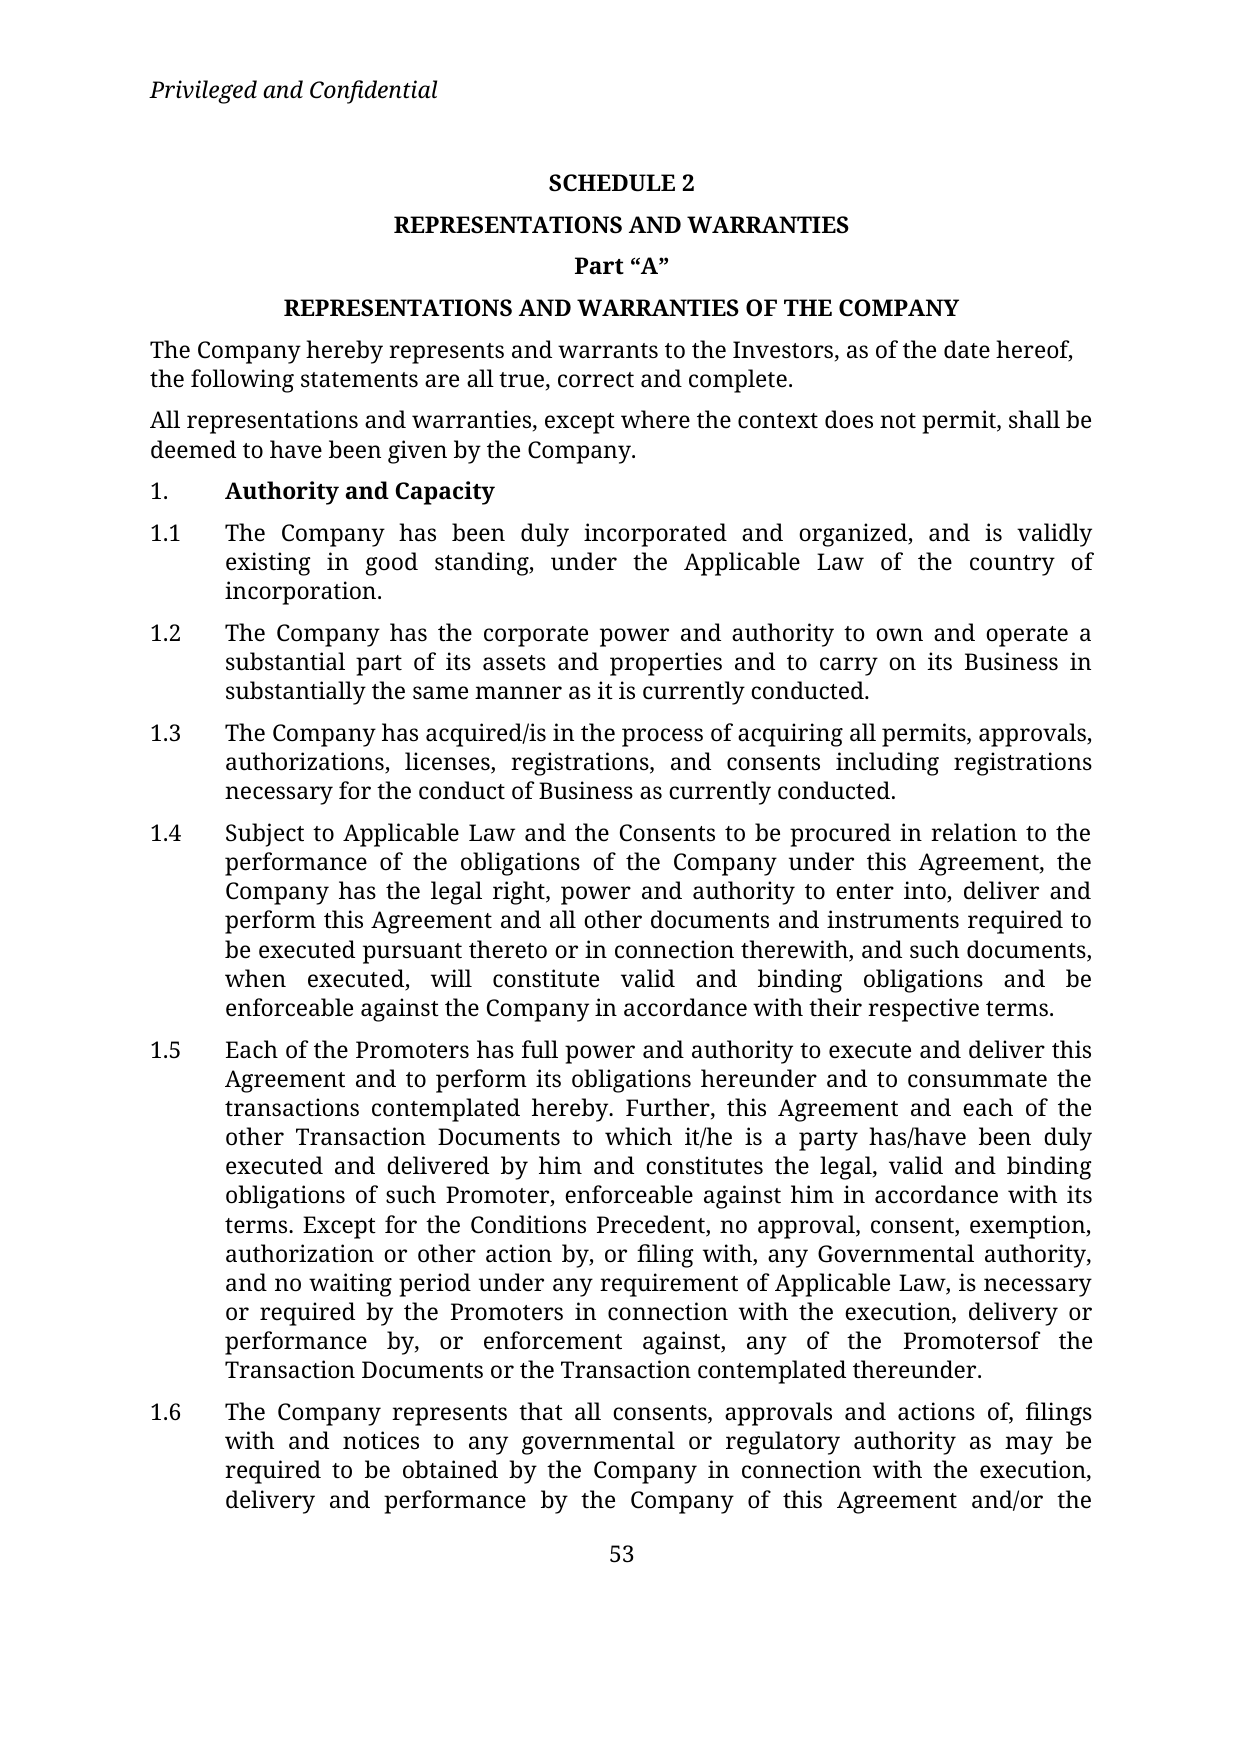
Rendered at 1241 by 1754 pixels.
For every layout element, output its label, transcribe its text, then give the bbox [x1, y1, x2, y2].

subtitle REPRESENTATIONS AND WARRANTIES [150, 210, 1093, 239]
text REPRESENTATIONS AND WARRANTIES OF THE COMPANY [150, 293, 1093, 322]
text All representations and warranties, except where the context does not permit, shall be deemed to have been given by the Company. [150, 406, 1094, 464]
text The Company hereby represents and warrants to the Investors, as of the date hereof, the following statements are all true, correct and complete. [150, 335, 1094, 393]
subtitle Part “A” [150, 251, 1093, 281]
list Subject to Applicable Law and the Consents to be procured in relation to the performance of the obligations of the Company under this Agreement, the Company has the legal right, power and authority to enter into, deliver and perform this Agreement and all other documents and instruments required to be executed pursuant thereto or in connection therewith, and such documents, when executed, will constitute valid and binding obligations and be enforceable against the Company in accordance with their respective terms. [150, 818, 1093, 1022]
list The Company has the corporate power and authority to own and operate a substantial part of its assets and properties and to carry on its Business in substantially the same manner as it is currently conducted. [150, 618, 1093, 706]
list Authority and Capacity [150, 476, 1093, 506]
text SCHEDULE 2 [150, 168, 1093, 197]
list Each of the Promoters has full power and authority to execute and deliver this Agreement and to perform its obligations hereunder and to consummate the transactions contemplated hereby. Further, this Agreement and each of the other Transaction Documents to which it/he is a party has/have been duly executed and delivered by him and constitutes the legal, valid and binding obligations of such Promoter, enforceable against him in accordance with its terms. Except for the Conditions Precedent, no approval, consent, exemption, authorization or other action by, or filing with, any Governmental authority, and no waiting period under any requirement of Applicable Law, is necessary or required by the Promoters in connection with the execution, delivery or performance by, or enforcement against, any of the Promotersof the Transaction Documents or the Transaction contemplated thereunder. [150, 1035, 1093, 1385]
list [150, 1397, 1093, 1514]
list The Company has acquired/is in the process of acquiring all permits, approvals, authorizations, licenses, registrations, and consents including registrations necessary for the conduct of Business as currently conducted. [150, 718, 1093, 806]
list The Company has been duly incorporated and organized, and is validly existing in good standing, under the Applicable Law of the country of incorporation. [150, 518, 1093, 606]
